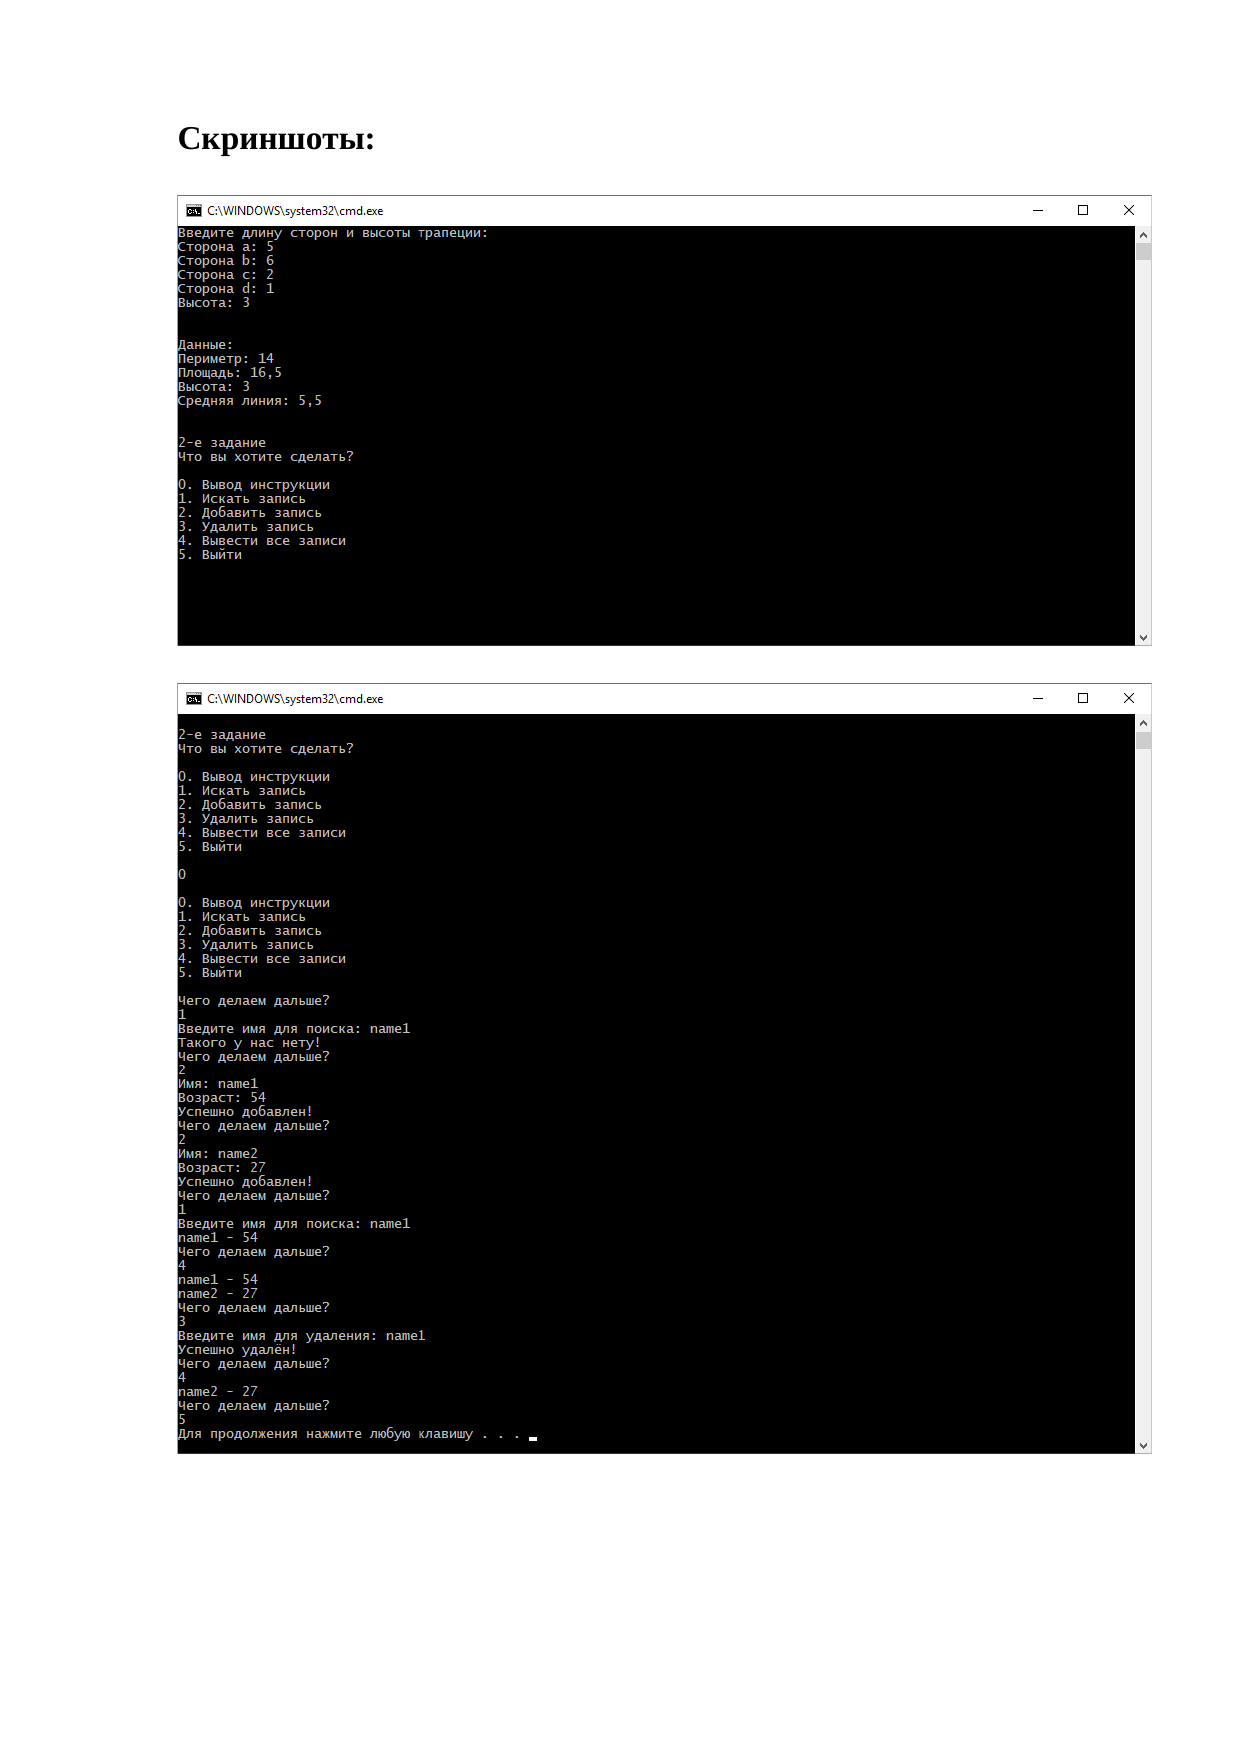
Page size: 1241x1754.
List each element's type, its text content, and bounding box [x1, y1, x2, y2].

picture [177, 683, 1152, 1454]
text Скриншоты: [177, 118, 1152, 156]
picture [177, 195, 1152, 646]
